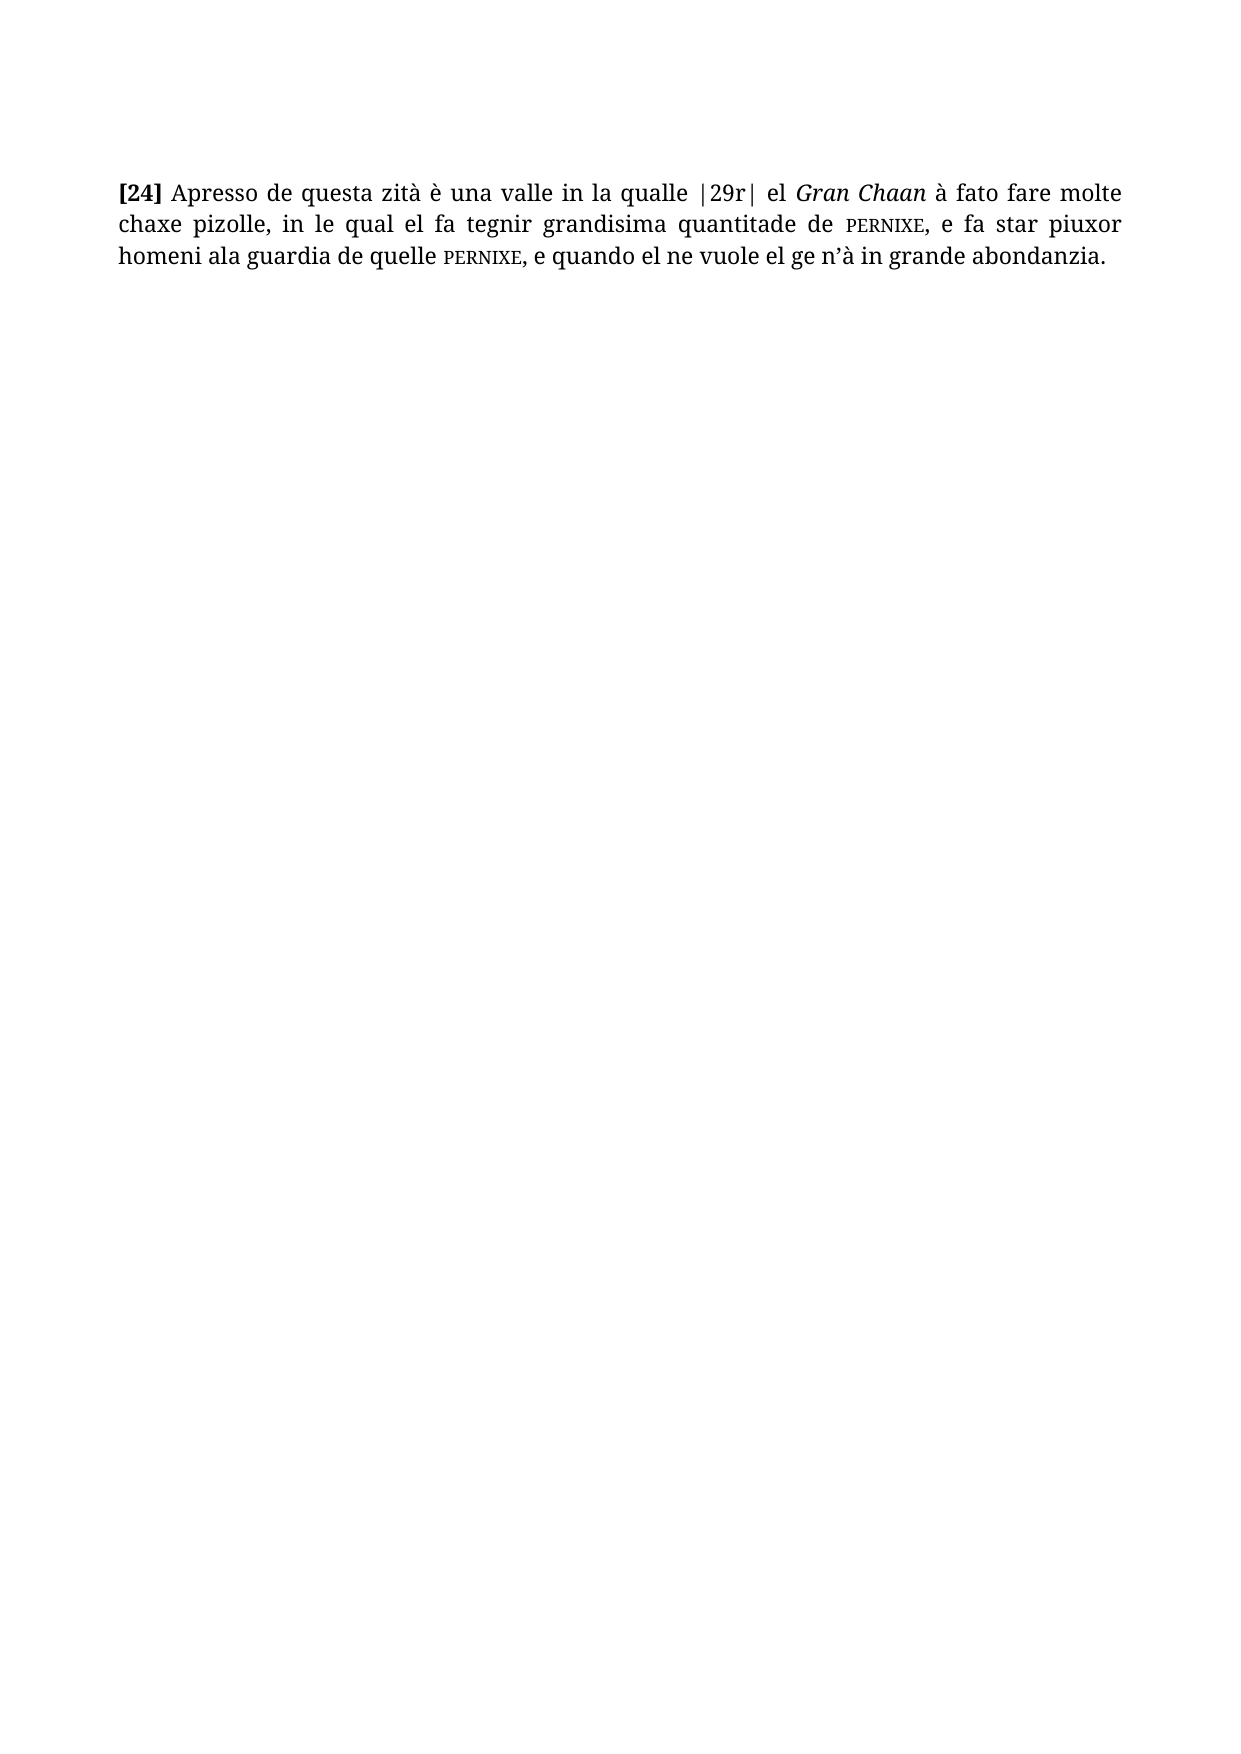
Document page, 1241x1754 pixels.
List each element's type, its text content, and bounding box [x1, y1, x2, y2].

text [24] Apresso de questa zità è una valle in la qualle |29r| el Gran Chaan à fato fare molte chaxe pizolle, in le qual el fa tegnir grandisima quantitade de pernixe, e fa star piuxor homeni ala guardia de quelle pernixe, e quando el ne vuole el ge n’à in grande abondanzia. [118, 177, 1122, 271]
